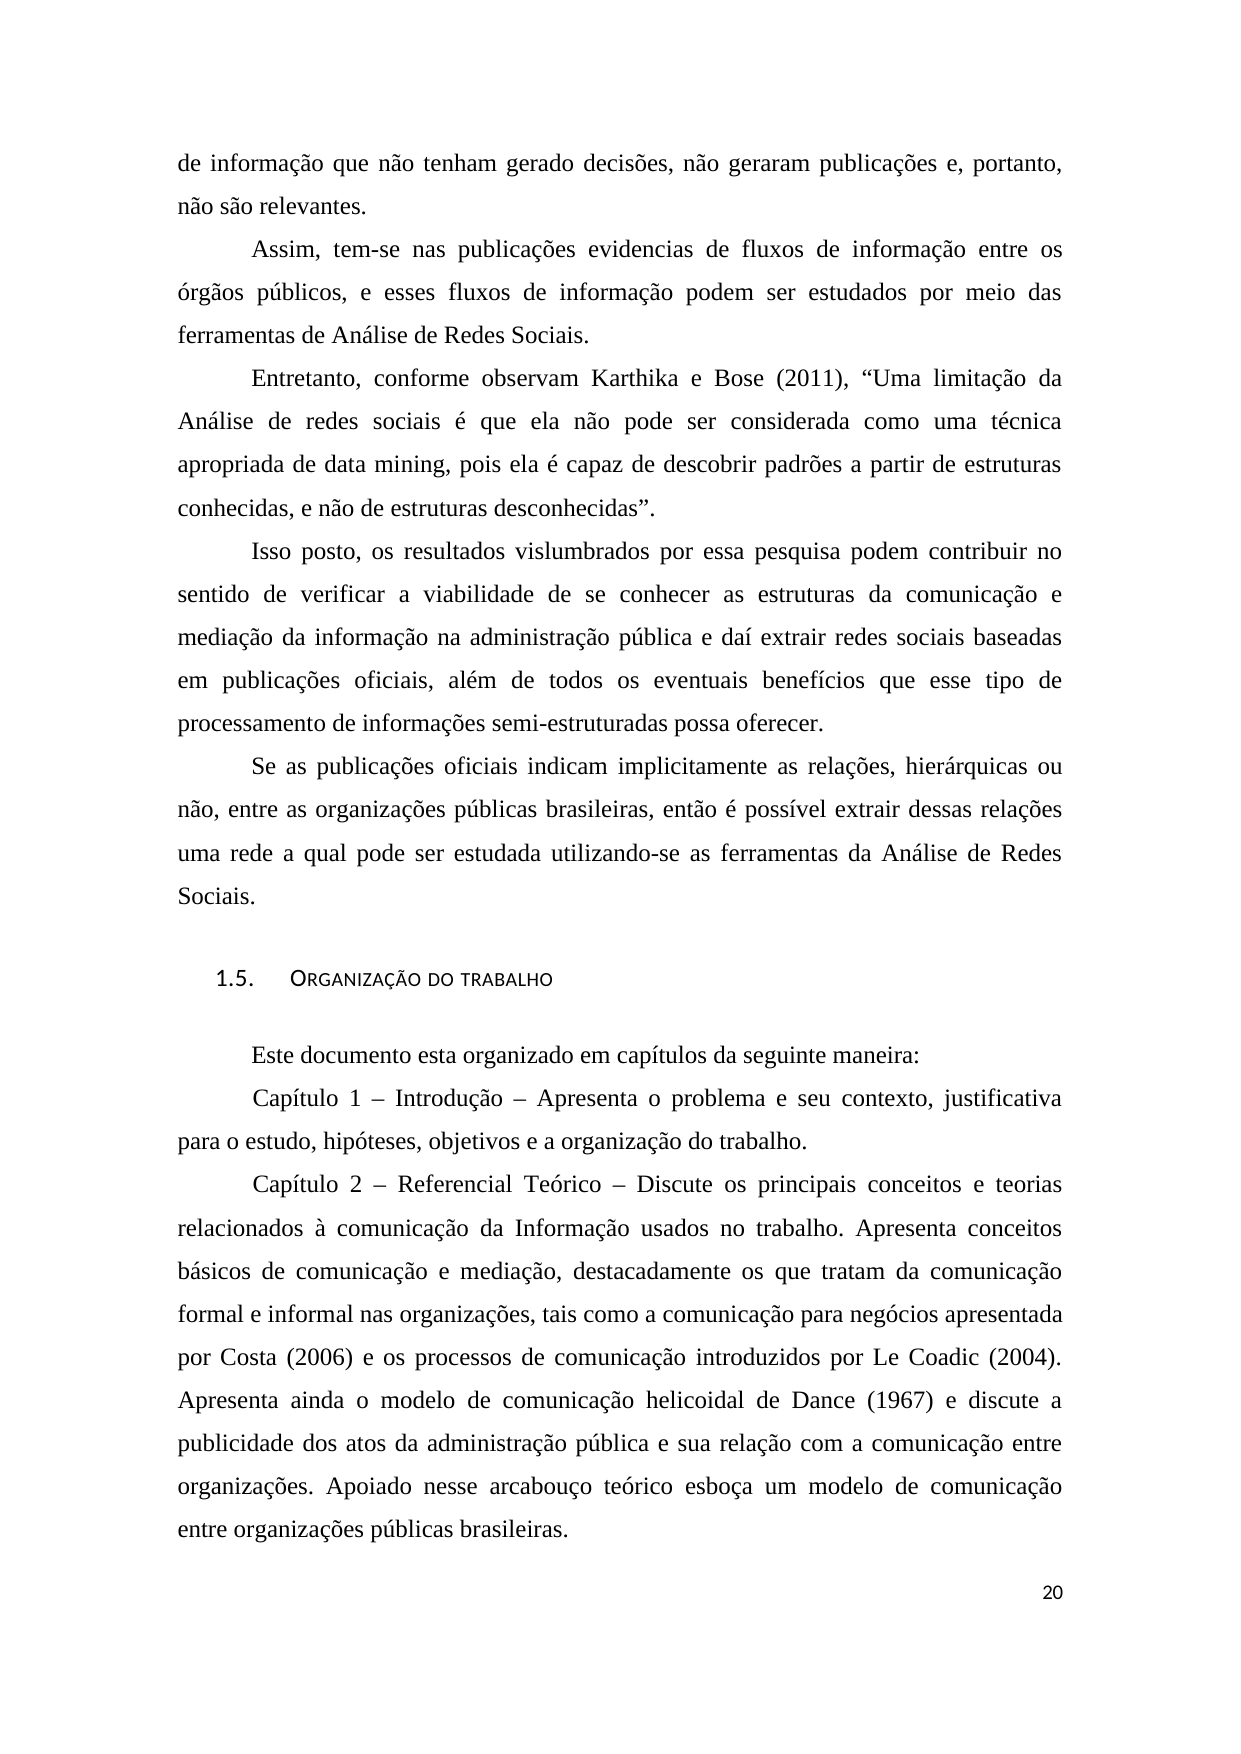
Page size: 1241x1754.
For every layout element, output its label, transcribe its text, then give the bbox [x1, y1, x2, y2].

text Entretanto, conforme observam Karthika e Bose (2011), “Uma limitação da Análise de redes sociais é que ela não pode ser considerada como uma técnica apropriada de data mining, pois ela é capaz de descobrir padrões a partir de estruturas conhecidas, e não de estruturas desconhecidas”. [177, 363, 1063, 521]
subtitle Organização do trabalho [215, 962, 1063, 992]
text Este documento esta organizado em capítulos da seguinte maneira: [177, 1040, 1063, 1069]
text Assim, tem-se nas publicações evidencias de fluxos de informação entre os órgãos públicos, e esses fluxos de informação podem ser estudados por meio das ferramentas de Análise de Redes Sociais. [177, 234, 1063, 349]
text Capítulo 1 – Introdução – Apresenta o problema e seu contexto, justificativa para o estudo, hipóteses, objetivos e a organização do trabalho. [177, 1083, 1063, 1155]
text Capítulo 2 – Referencial Teórico – Discute os principais conceitos e teorias relacionados à comunicação da Informação usados no trabalho. Apresenta conceitos básicos de comunicação e mediação, destacadamente os que tratam da comunicação formal e informal nas organizações, tais como a comunicação para negócios apresentada por Costa (2006) e os processos de comunicação introduzidos por Le Coadic (2004). Apresenta ainda o modelo de comunicação helicoidal de Dance (1967) e discute a publicidade dos atos da administração pública e sua relação com a comunicação entre organizações. Apoiado nesse arcabouço teórico esboça um modelo de comunicação entre organizações públicas brasileiras. [177, 1169, 1063, 1543]
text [177, 148, 1063, 219]
text Se as publicações oficiais indicam implicitamente as relações, hierárquicas ou não, entre as organizações públicas brasileiras, então é possível extrair dessas relações uma rede a qual pode ser estudada utilizando-se as ferramentas da Análise de Redes Sociais. [177, 751, 1063, 909]
text Isso posto, os resultados vislumbrados por essa pesquisa podem contribuir no sentido de verificar a viabilidade de se conhecer as estruturas da comunicação e mediação da informação na administração pública e daí extrair redes sociais baseadas em publicações oficiais, além de todos os eventuais benefícios que esse tipo de processamento de informações semi-estruturadas possa oferecer. [177, 536, 1063, 737]
